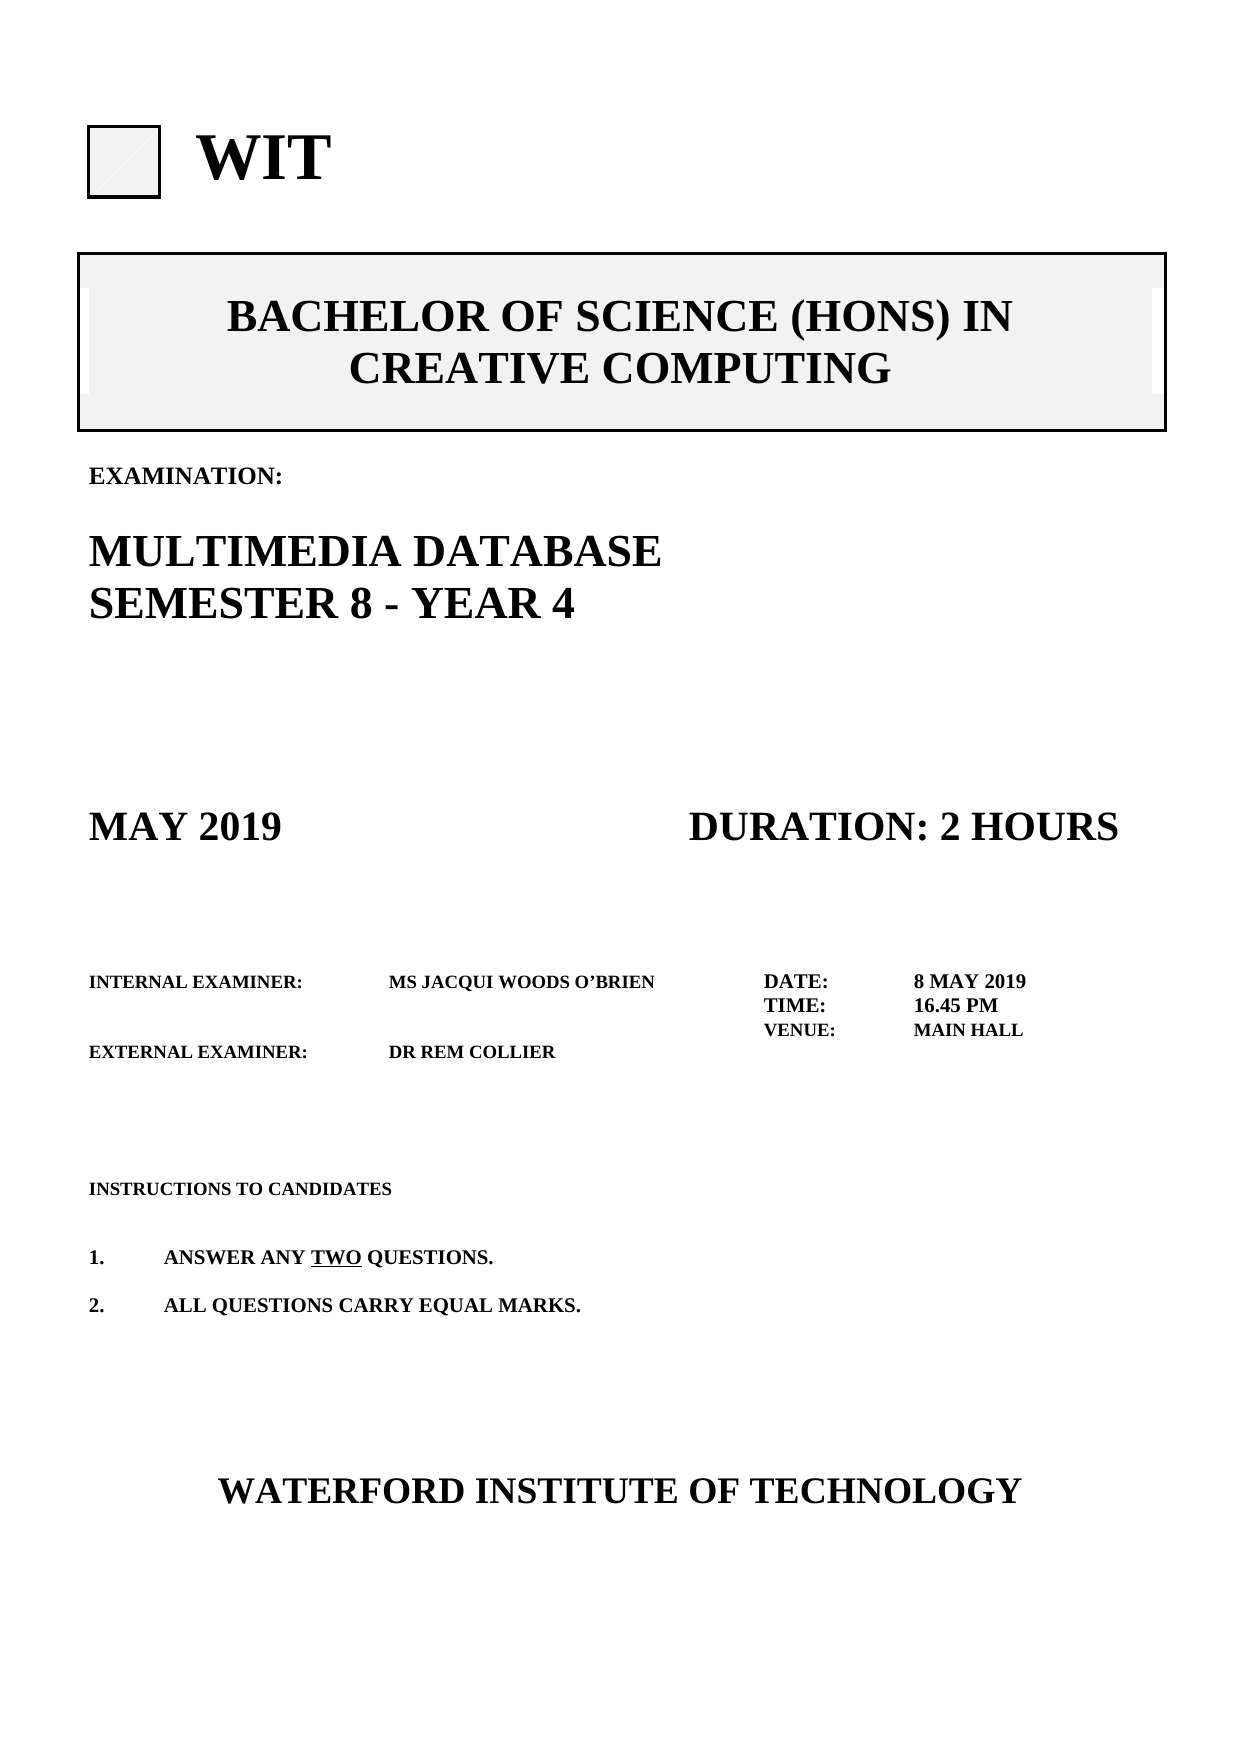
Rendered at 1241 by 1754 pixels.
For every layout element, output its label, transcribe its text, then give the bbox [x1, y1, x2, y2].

text INSTRUCTIONS TO CANDIDATES [89, 1178, 1152, 1199]
text INTERNAL EXAMINER: MS JACQUI WOODS O’BRIEN DATE: 8 MAY 2019 TIME: 16.45 PM VENUE: MAIN HALL [89, 969, 1152, 1041]
text 1. ANSWER ANY TWO QUESTIONS. [89, 1245, 1152, 1269]
text BACHELOR OF SCIENCE (HONS) IN [89, 288, 1152, 341]
text EXTERNAL EXAMINER: DR REM COLLIER [89, 1041, 1152, 1063]
subtitle MULTIMEDIA DATABASE [89, 523, 1152, 576]
text WIT [89, 117, 1152, 194]
text CREATIVE COMPUTING [89, 341, 1152, 391]
subtitle MAY 2019 DURATION: 2 HOURS [89, 801, 1152, 849]
text EXAMINATION: [89, 461, 1152, 490]
subtitle SEMESTER 8 - YEAR 4 [89, 576, 1152, 629]
text 2. ALL QUESTIONS CARRY EQUAL MARKS. [89, 1293, 1152, 1317]
text WATERFORD INSTITUTE OF TECHNOLOGY [89, 1468, 1152, 1511]
